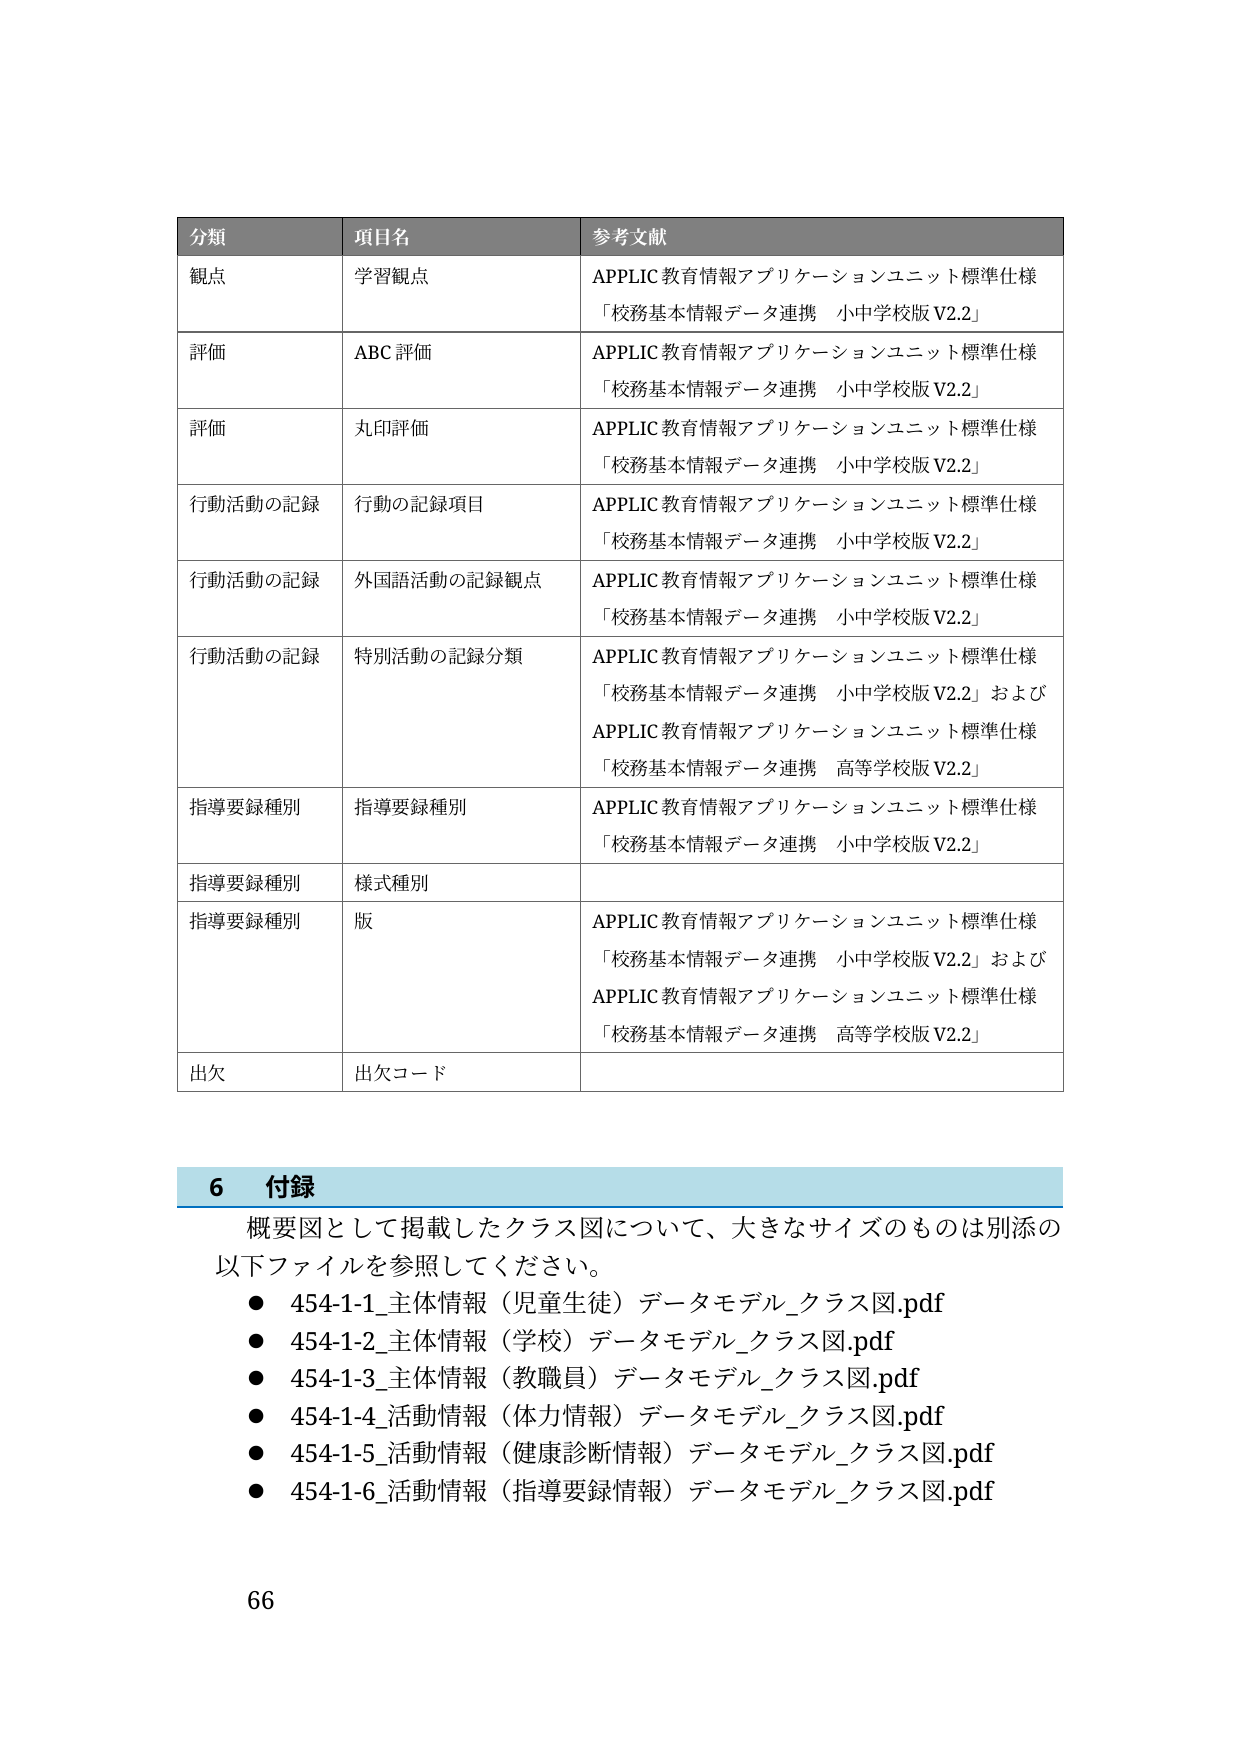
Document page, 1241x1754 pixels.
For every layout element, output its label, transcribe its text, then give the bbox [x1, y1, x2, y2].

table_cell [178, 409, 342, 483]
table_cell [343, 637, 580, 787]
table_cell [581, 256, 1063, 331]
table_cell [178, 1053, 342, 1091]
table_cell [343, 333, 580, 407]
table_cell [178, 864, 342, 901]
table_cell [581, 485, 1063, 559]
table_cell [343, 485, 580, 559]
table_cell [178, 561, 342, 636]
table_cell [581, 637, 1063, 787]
list 454-1-3_主体情報（教職員）データモデル_クラス図.pdf [247, 1358, 1063, 1396]
list 454-1-4_活動情報（体力情報）データモデル_クラス図.pdf [247, 1396, 1063, 1433]
subtitle 付録 [177, 1167, 1063, 1206]
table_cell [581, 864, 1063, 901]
list 454-1-6_活動情報（指導要録情報）データモデル_クラス図.pdf [247, 1471, 1063, 1508]
list 454-1-1_主体情報（児童生徒）データモデル_クラス図.pdf [247, 1283, 1063, 1321]
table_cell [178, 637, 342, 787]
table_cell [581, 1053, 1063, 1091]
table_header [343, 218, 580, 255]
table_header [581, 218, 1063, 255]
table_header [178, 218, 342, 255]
text 概要図として掲載したクラス図について、大きなサイズのものは別添の以下ファイルを参照してください。 [215, 1208, 1063, 1283]
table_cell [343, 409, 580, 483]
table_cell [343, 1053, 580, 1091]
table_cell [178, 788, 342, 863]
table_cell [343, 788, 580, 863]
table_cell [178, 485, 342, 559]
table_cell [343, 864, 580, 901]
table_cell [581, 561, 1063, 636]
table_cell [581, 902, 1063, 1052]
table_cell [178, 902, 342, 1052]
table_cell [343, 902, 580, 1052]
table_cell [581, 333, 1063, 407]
list 454-1-5_活動情報（健康診断情報）データモデル_クラス図.pdf [247, 1433, 1063, 1471]
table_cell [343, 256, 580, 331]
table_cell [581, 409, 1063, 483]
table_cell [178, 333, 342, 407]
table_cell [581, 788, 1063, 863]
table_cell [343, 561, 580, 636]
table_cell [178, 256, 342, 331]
list 454-1-2_主体情報（学校）データモデル_クラス図.pdf [247, 1321, 1063, 1358]
